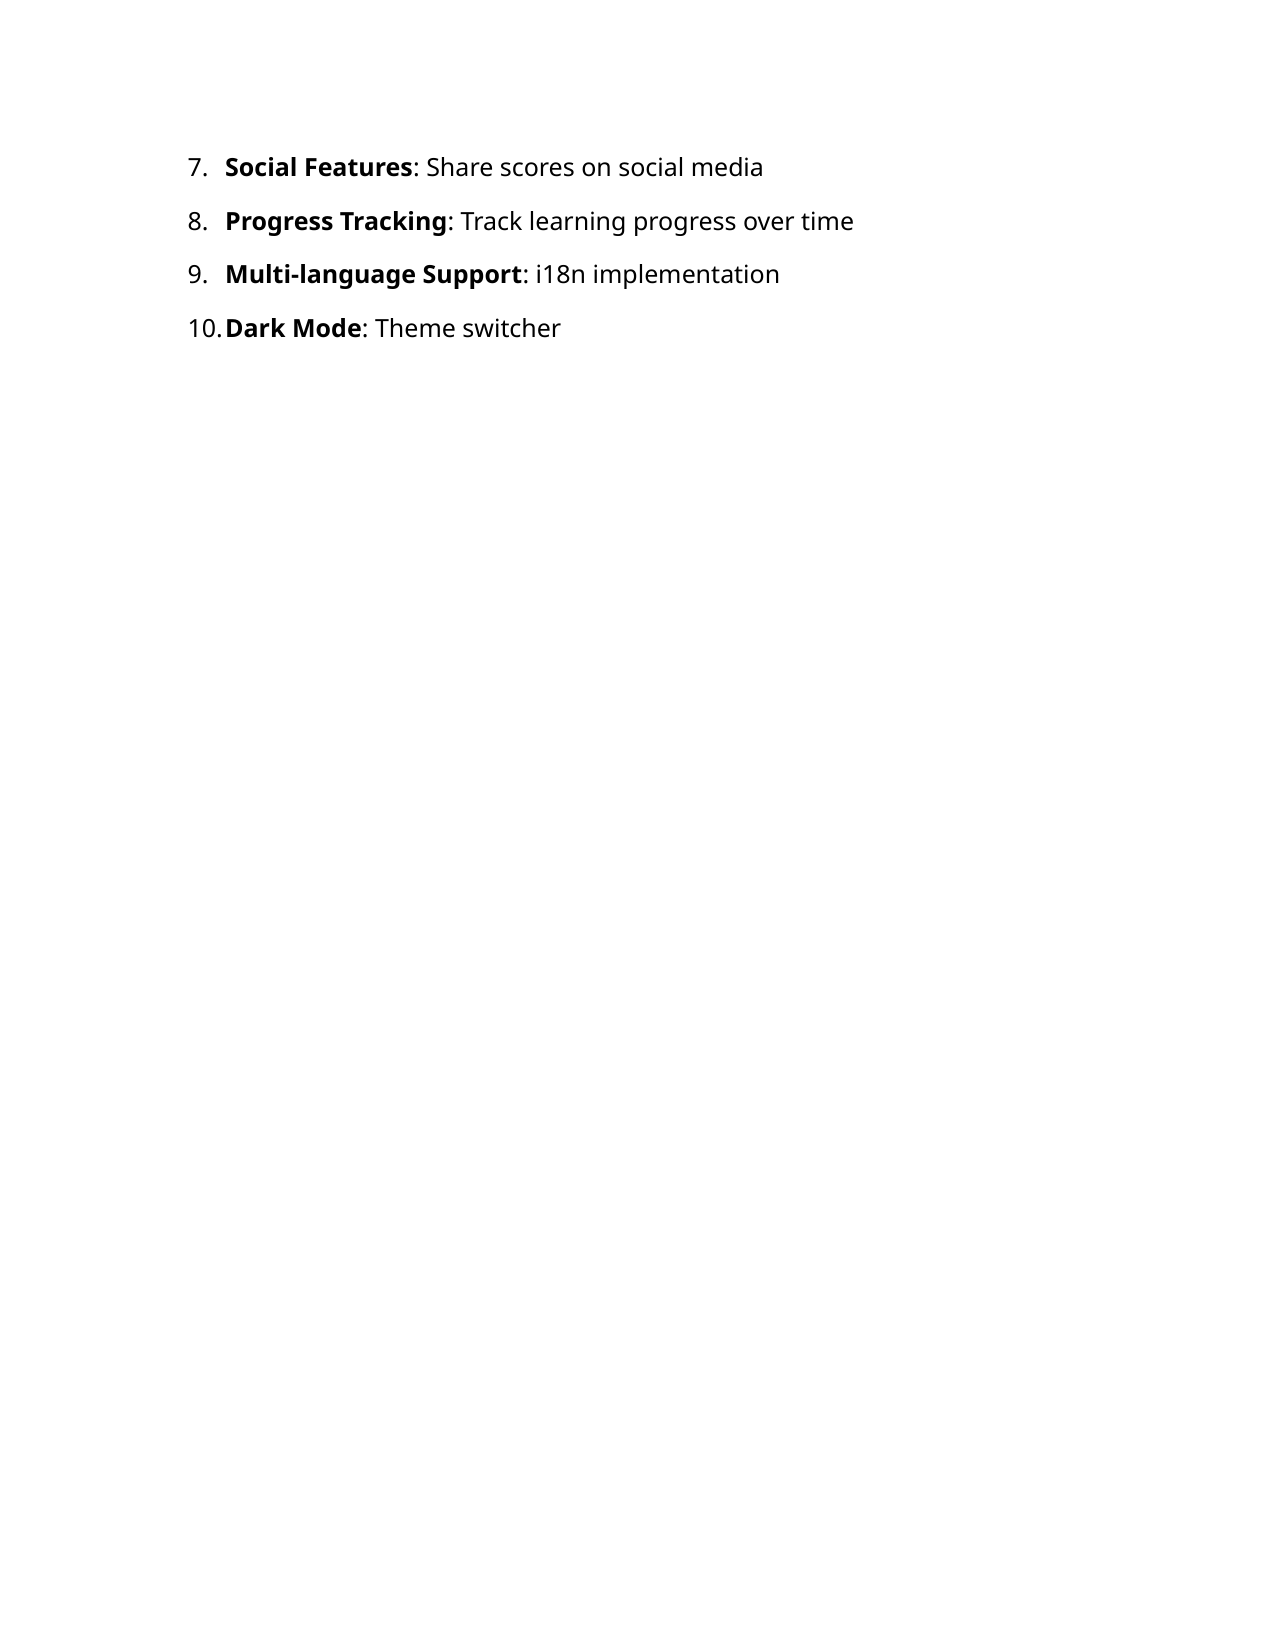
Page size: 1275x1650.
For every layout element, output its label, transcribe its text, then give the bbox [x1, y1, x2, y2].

list Multi-language Support: i18n implementation [187, 257, 1125, 291]
list Dark Mode: Theme switcher [187, 310, 1125, 344]
list Progress Tracking: Track learning progress over time [187, 203, 1125, 237]
list Social Features: Share scores on social media [187, 150, 1125, 184]
